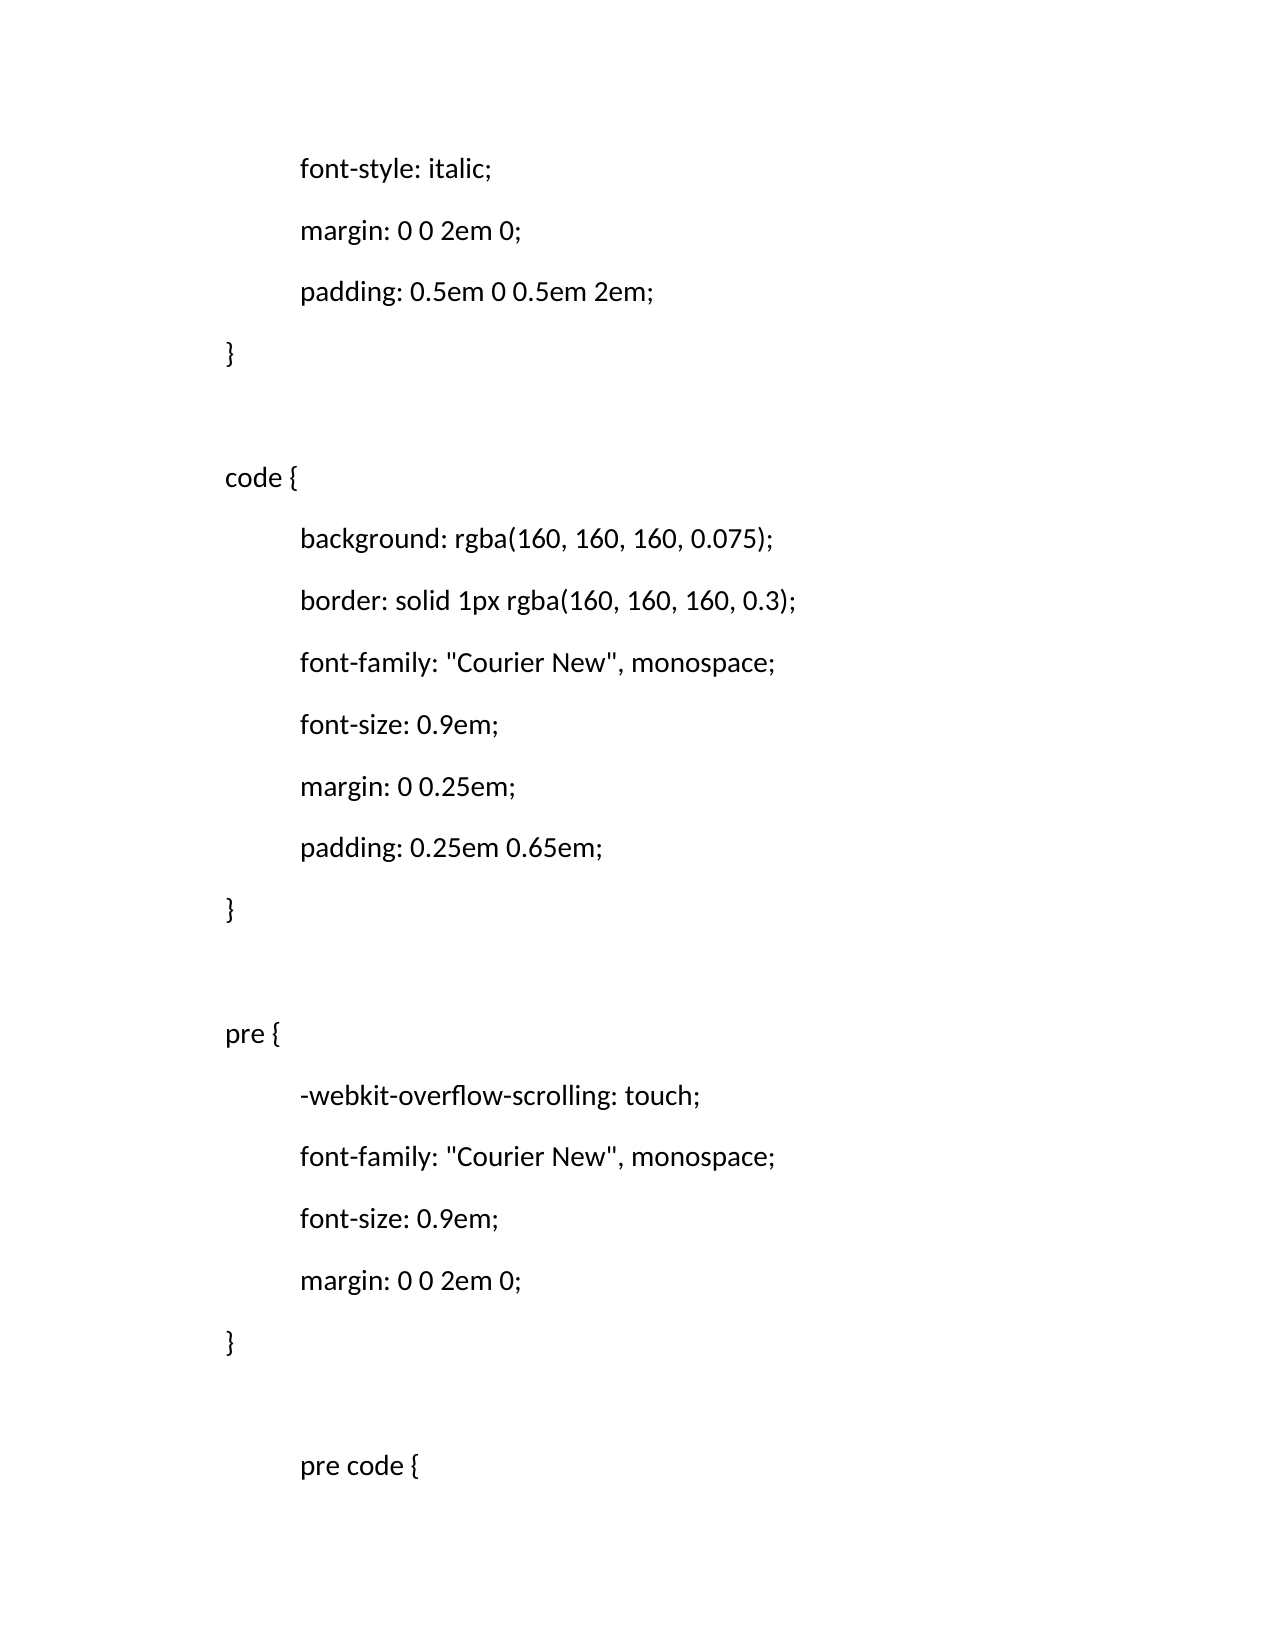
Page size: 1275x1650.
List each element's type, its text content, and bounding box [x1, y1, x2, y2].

text font-size: 0.9em; [150, 1200, 1125, 1236]
text } [150, 335, 1125, 371]
text font-style: italic; [150, 150, 1125, 186]
text code { [150, 459, 1125, 494]
text pre { [150, 1015, 1125, 1050]
text padding: 0.25em 0.65em; [150, 829, 1125, 865]
text font-family: "Courier New", monospace; [150, 644, 1125, 680]
text pre code { [150, 1447, 1125, 1483]
text } [150, 891, 1125, 927]
text border: solid 1px rgba(160, 160, 160, 0.3); [150, 582, 1125, 618]
text font-family: "Courier New", monospace; [150, 1138, 1125, 1174]
text margin: 0 0 2em 0; [150, 1262, 1125, 1297]
text } [150, 1324, 1125, 1359]
text background: rgba(160, 160, 160, 0.075); [150, 521, 1125, 556]
text padding: 0.5em 0 0.5em 2em; [150, 273, 1125, 309]
text margin: 0 0 2em 0; [150, 212, 1125, 247]
text margin: 0 0.25em; [150, 768, 1125, 803]
text -webkit-overflow-scrolling: touch; [150, 1077, 1125, 1112]
text font-size: 0.9em; [150, 706, 1125, 742]
